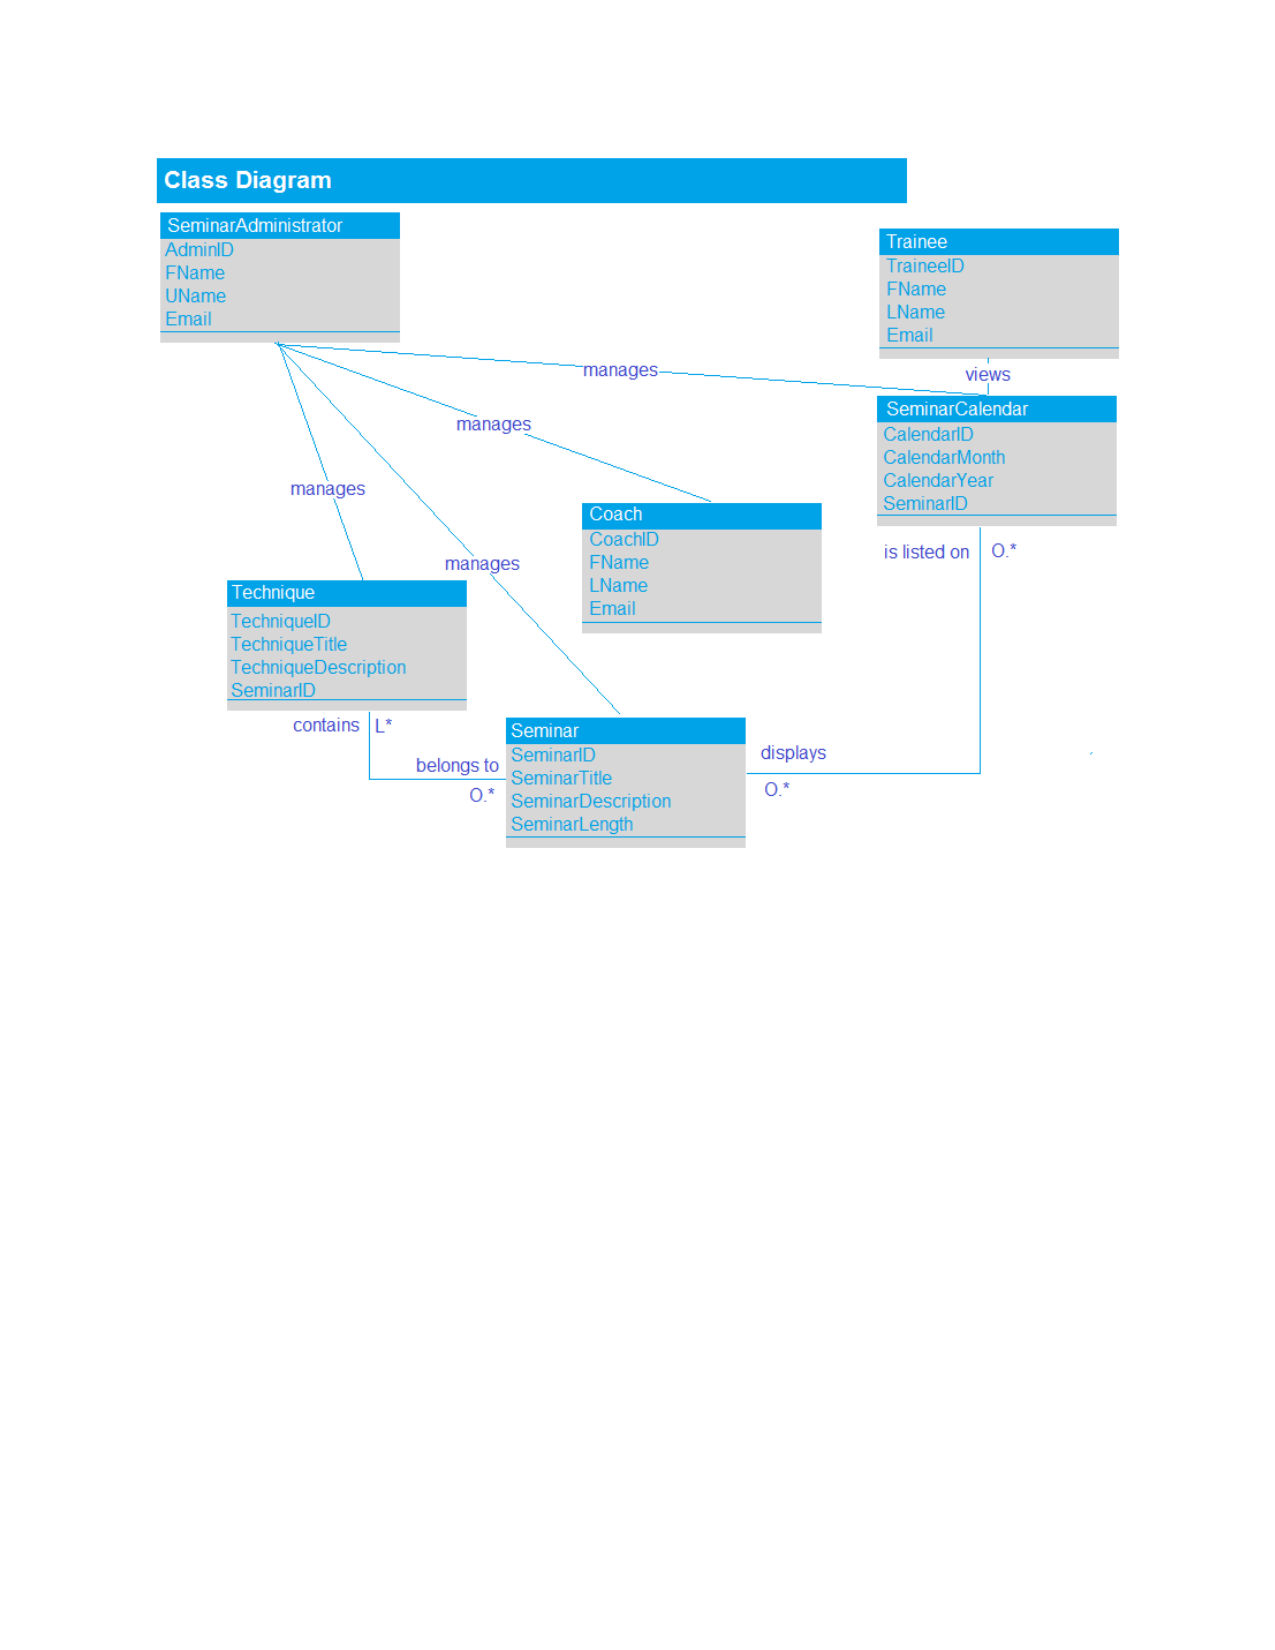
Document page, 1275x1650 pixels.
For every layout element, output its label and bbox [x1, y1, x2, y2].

picture [150, 150, 1125, 863]
